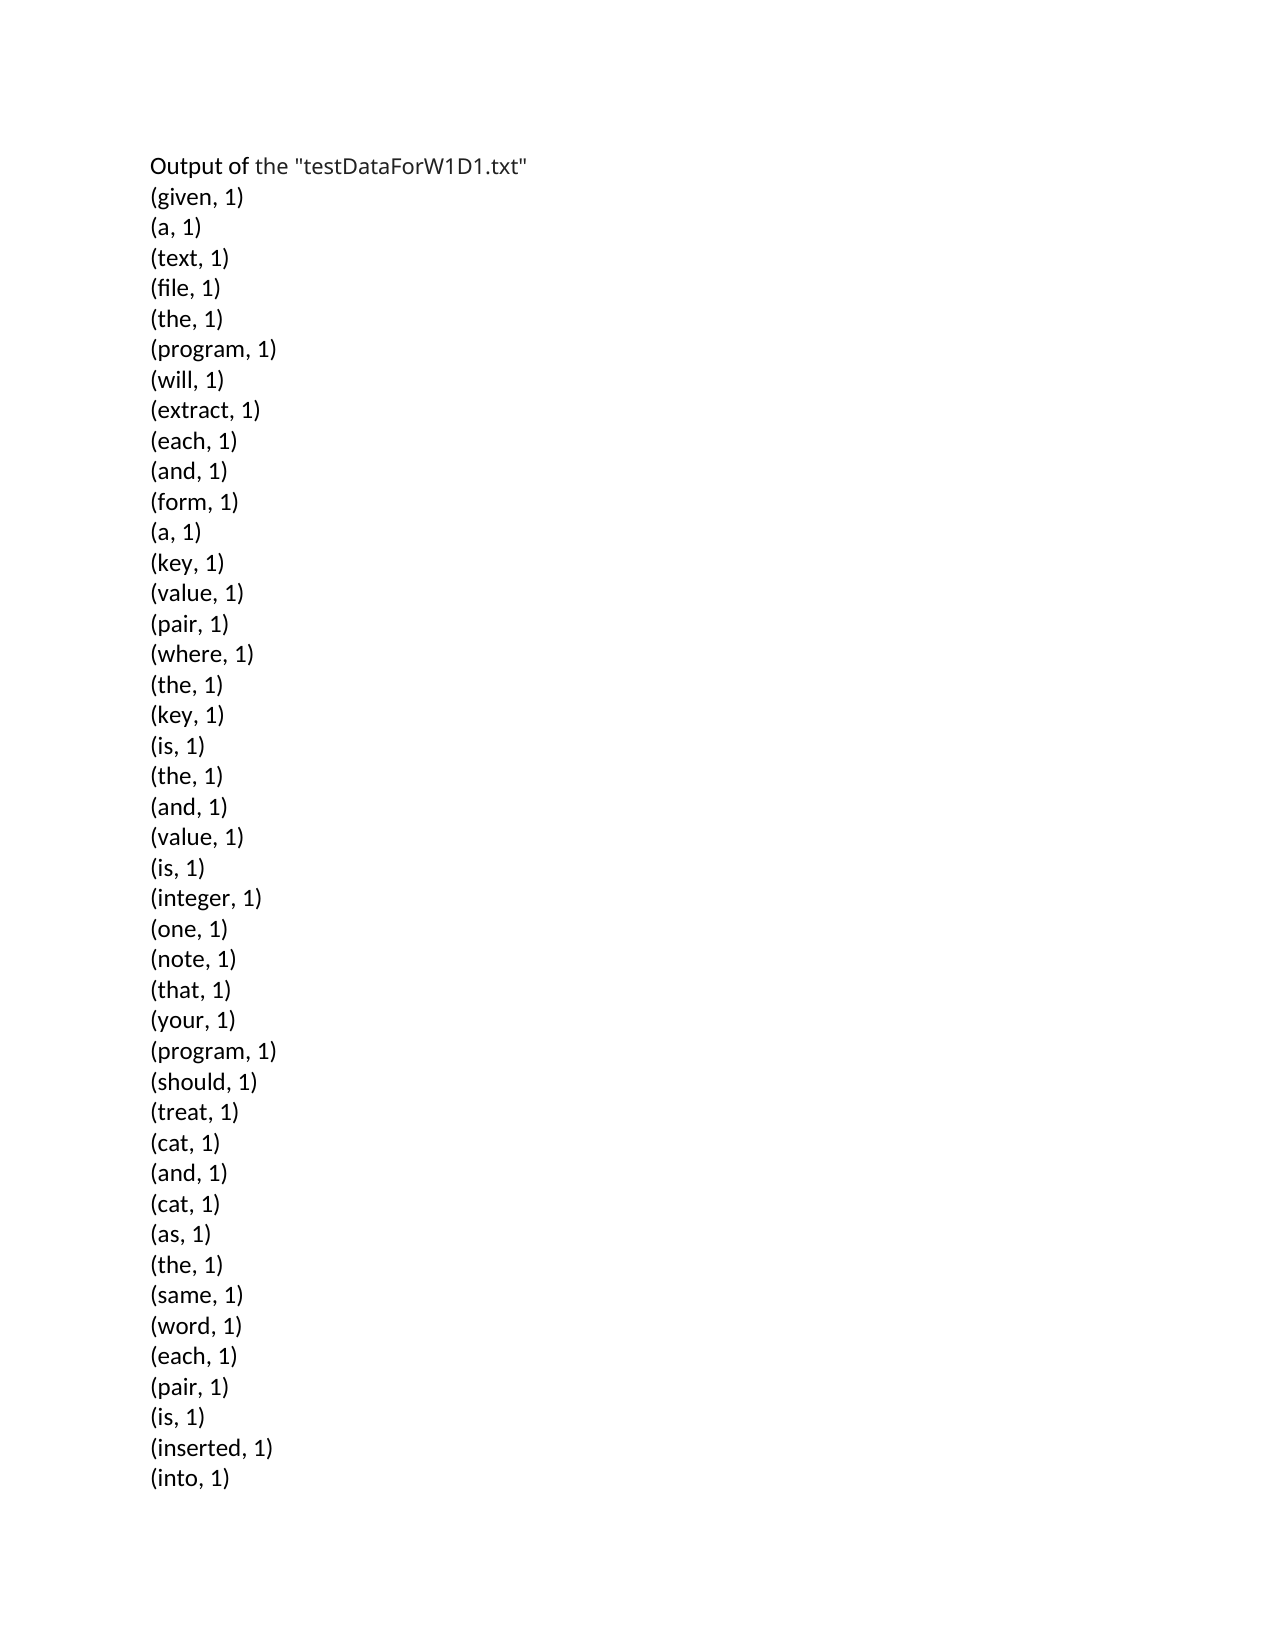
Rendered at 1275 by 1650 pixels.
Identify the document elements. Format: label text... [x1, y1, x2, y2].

text (will, 1) [150, 364, 1125, 394]
text (and, 1) [150, 791, 1125, 822]
text (cat, 1) [150, 1127, 1125, 1157]
text (as, 1) [150, 1218, 1125, 1249]
text (your, 1) [150, 1005, 1125, 1035]
text (value, 1) [150, 822, 1125, 852]
text (a, 1) [150, 516, 1125, 547]
text (value, 1) [150, 577, 1125, 608]
text (extract, 1) [150, 394, 1125, 425]
text (pair, 1) [150, 1371, 1125, 1401]
text (the, 1) [150, 303, 1125, 333]
text (into, 1) [150, 1462, 1125, 1493]
text (given, 1) [150, 181, 1125, 211]
text (is, 1) [150, 1401, 1125, 1432]
text (each, 1) [150, 425, 1125, 455]
text (the, 1) [150, 1249, 1125, 1279]
text (should, 1) [150, 1066, 1125, 1096]
text (is, 1) [150, 730, 1125, 761]
text (inserted, 1) [150, 1432, 1125, 1462]
text (one, 1) [150, 913, 1125, 944]
text (word, 1) [150, 1310, 1125, 1340]
text Output of the "testDataForW1D1.txt" [150, 150, 1125, 181]
text (program, 1) [150, 1035, 1125, 1066]
text (integer, 1) [150, 883, 1125, 913]
text (form, 1) [150, 486, 1125, 516]
text (the, 1) [150, 669, 1125, 699]
text (where, 1) [150, 638, 1125, 669]
text (each, 1) [150, 1340, 1125, 1371]
text (is, 1) [150, 852, 1125, 883]
text (and, 1) [150, 1157, 1125, 1188]
text (program, 1) [150, 333, 1125, 364]
text (same, 1) [150, 1279, 1125, 1310]
text (that, 1) [150, 974, 1125, 1005]
text (key, 1) [150, 547, 1125, 577]
text (a, 1) [150, 211, 1125, 242]
text (note, 1) [150, 944, 1125, 974]
text (cat, 1) [150, 1188, 1125, 1218]
text (file, 1) [150, 272, 1125, 303]
text (and, 1) [150, 455, 1125, 486]
text (key, 1) [150, 699, 1125, 730]
text (the, 1) [150, 761, 1125, 791]
text (text, 1) [150, 242, 1125, 272]
text (treat, 1) [150, 1096, 1125, 1127]
text (pair, 1) [150, 608, 1125, 638]
